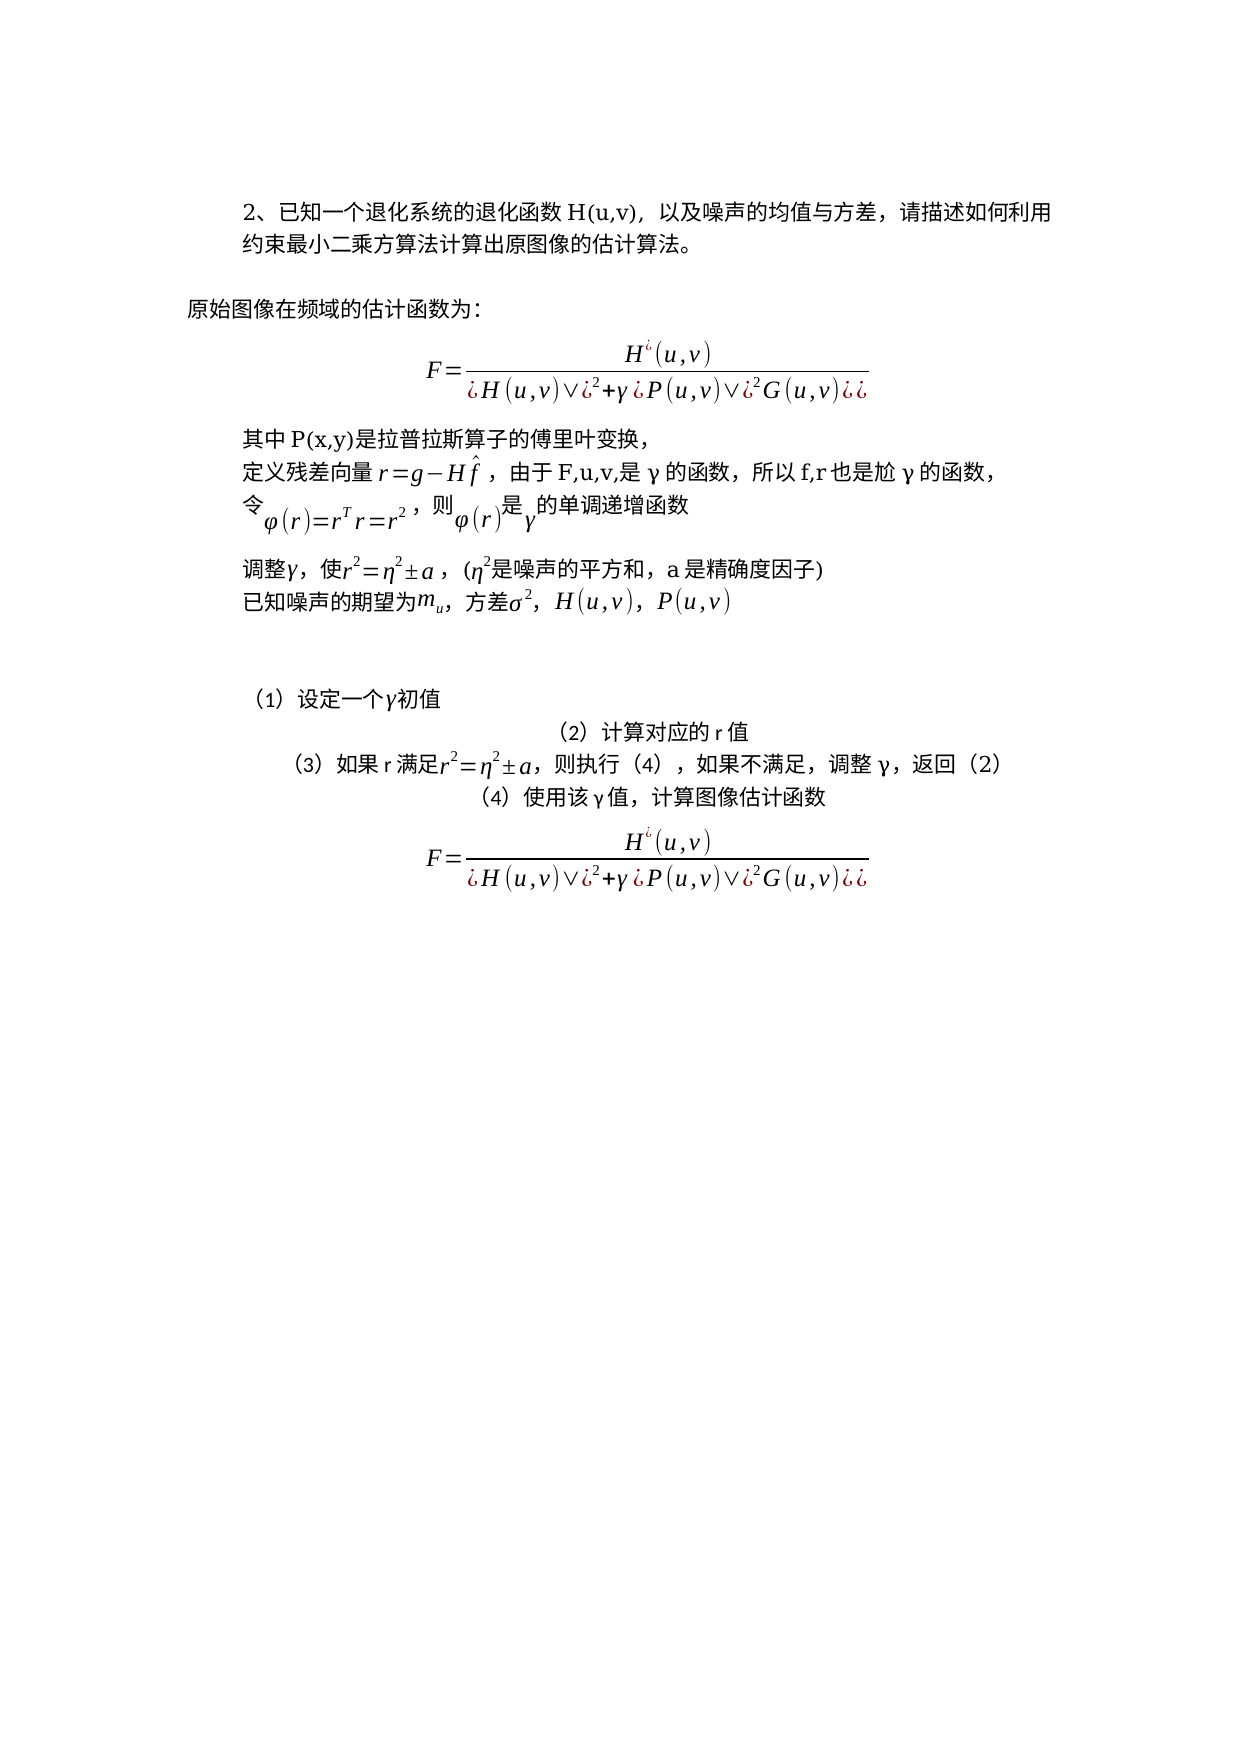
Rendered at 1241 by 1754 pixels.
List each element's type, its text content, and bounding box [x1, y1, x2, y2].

list （2）计算对应的r值 （3）如果r满足，则执行（4），如果不满足，调整γ，返回（2） （4）使用该γ值，计算图像估计函数 [242, 714, 1053, 909]
list 定义残差向量 ，由于F,u,v,是γ的函数，所以f,r也是尬γ的函数， [242, 454, 1053, 487]
list 调整，使 ，(是噪声的平方和，a是精确度因子) 已知噪声的期望为，方差，， [242, 552, 1053, 617]
list 令 ，则是的单调递增函数 [242, 487, 1053, 552]
list 其中P(x,y)是拉普拉斯算子的傅里叶变换， [242, 422, 1053, 454]
text 原始图像在频域的估计函数为： [187, 292, 1053, 324]
text （1）设定一个初值 [198, 682, 1053, 714]
list 2、已知一个退化系统的退化函数H(u,v), 以及噪声的均值与方差，请描述如何利用约束最小二乘方算法计算出原图像的估计算法。 [242, 194, 1053, 259]
